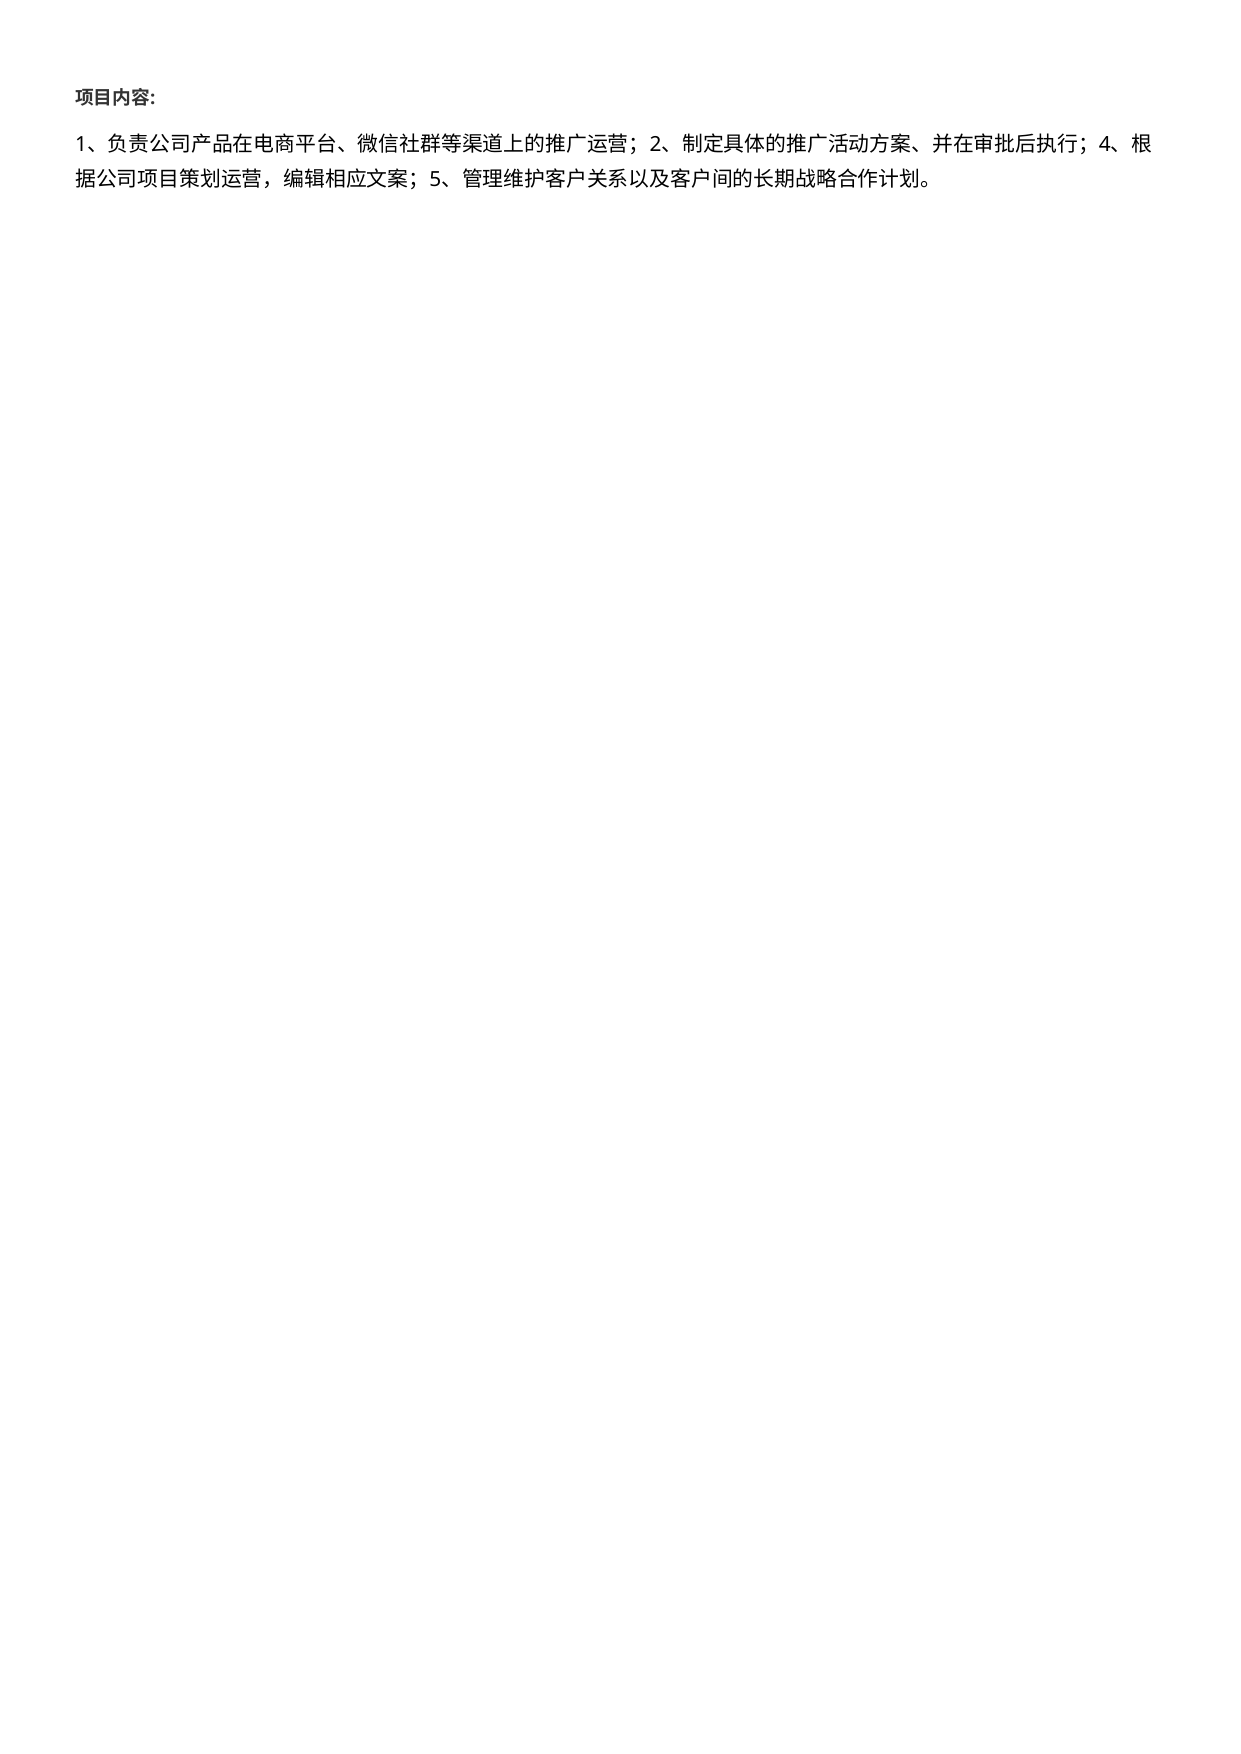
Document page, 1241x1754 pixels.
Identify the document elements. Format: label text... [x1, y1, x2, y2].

text 项目内容: [75, 79, 1165, 113]
text 1、负责公司产品在电商平台、微信社群等渠道上的推广运营；2、制定具体的推广活动方案、并在审批后执行；4、根据公司项目策划运营，编辑相应文案；5、管理维护客户关系以及客户间的长期战略合作计划。 [75, 125, 1165, 193]
